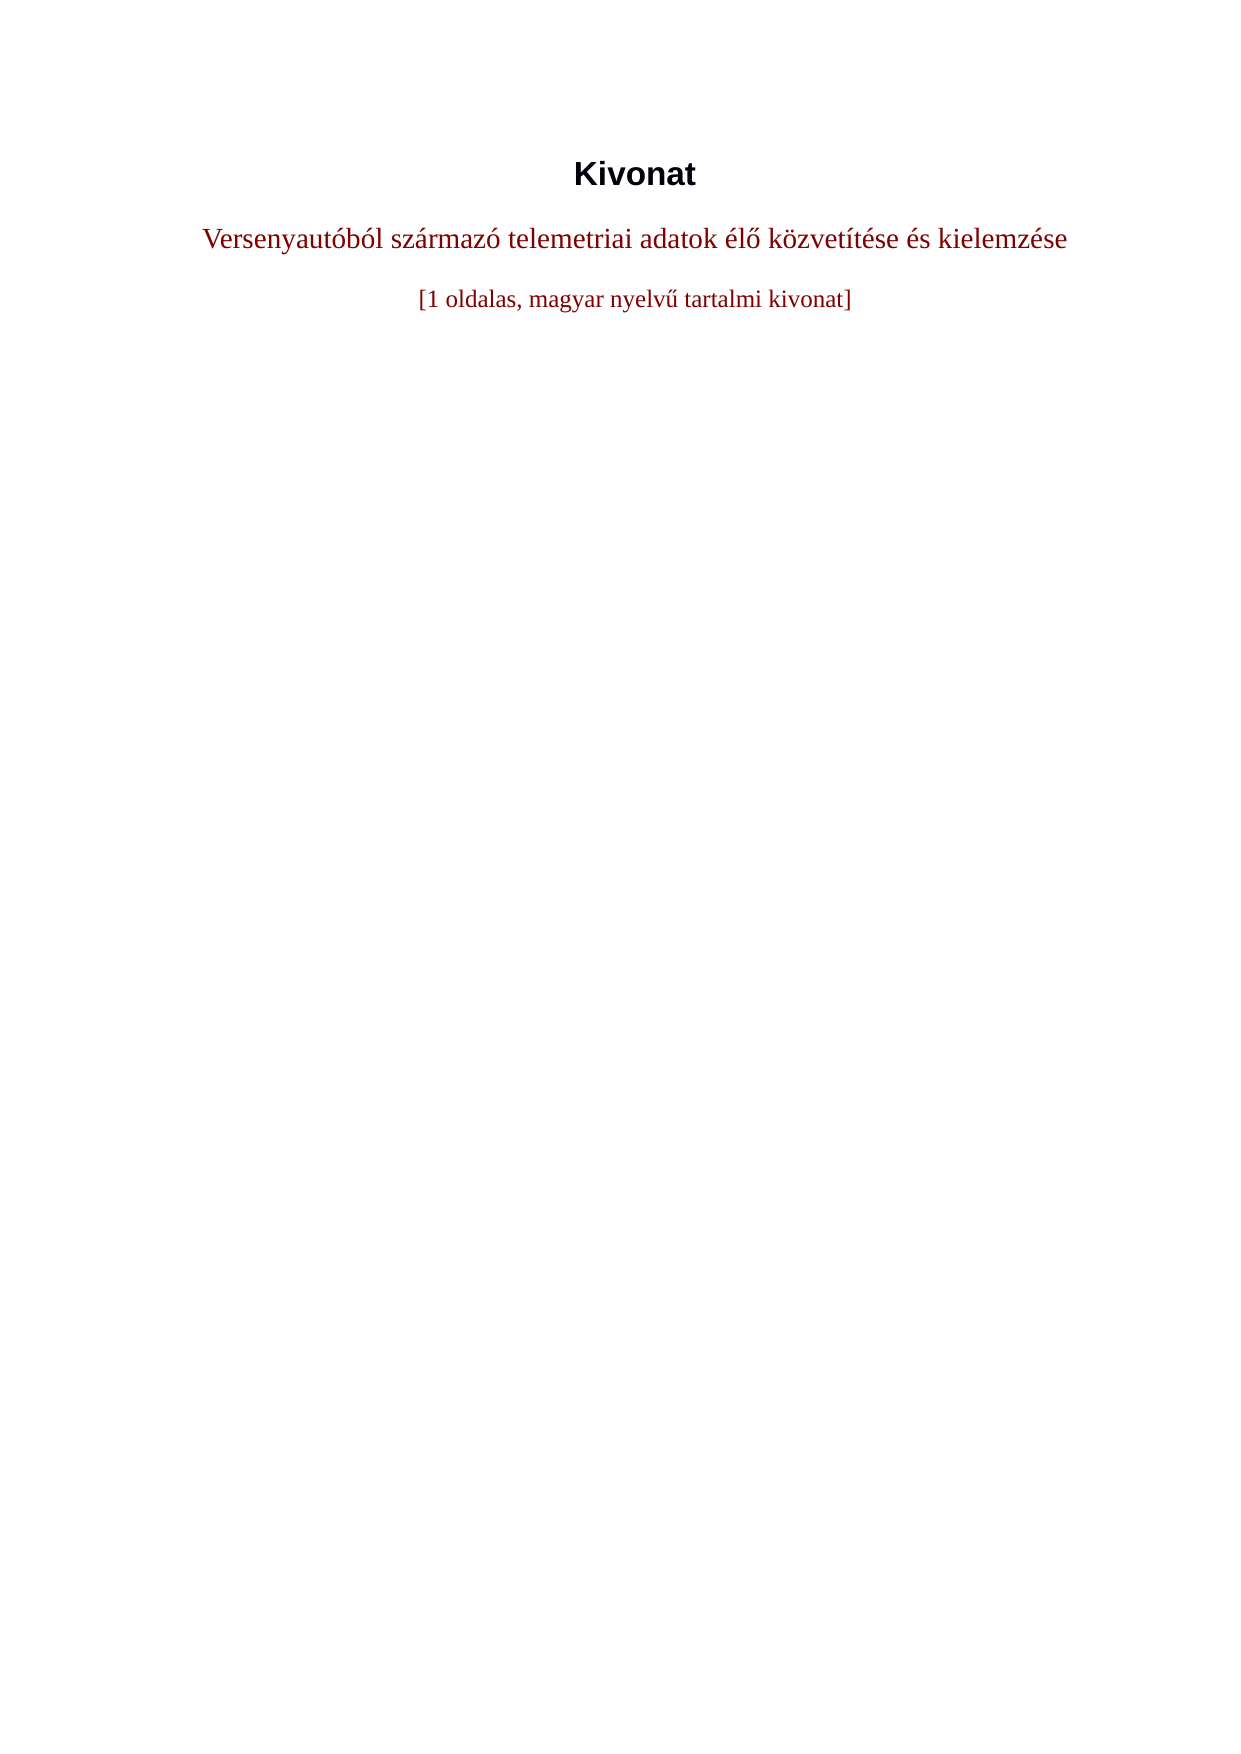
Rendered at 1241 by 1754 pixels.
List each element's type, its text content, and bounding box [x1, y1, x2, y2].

subtitle Kivonat [177, 154, 1092, 192]
text [1 oldalas, magyar nyelvű tartalmi kivonat] [177, 284, 1092, 313]
text Versenyautóból származó telemetriai adatok élő közvetítése és kielemzése [177, 222, 1092, 255]
